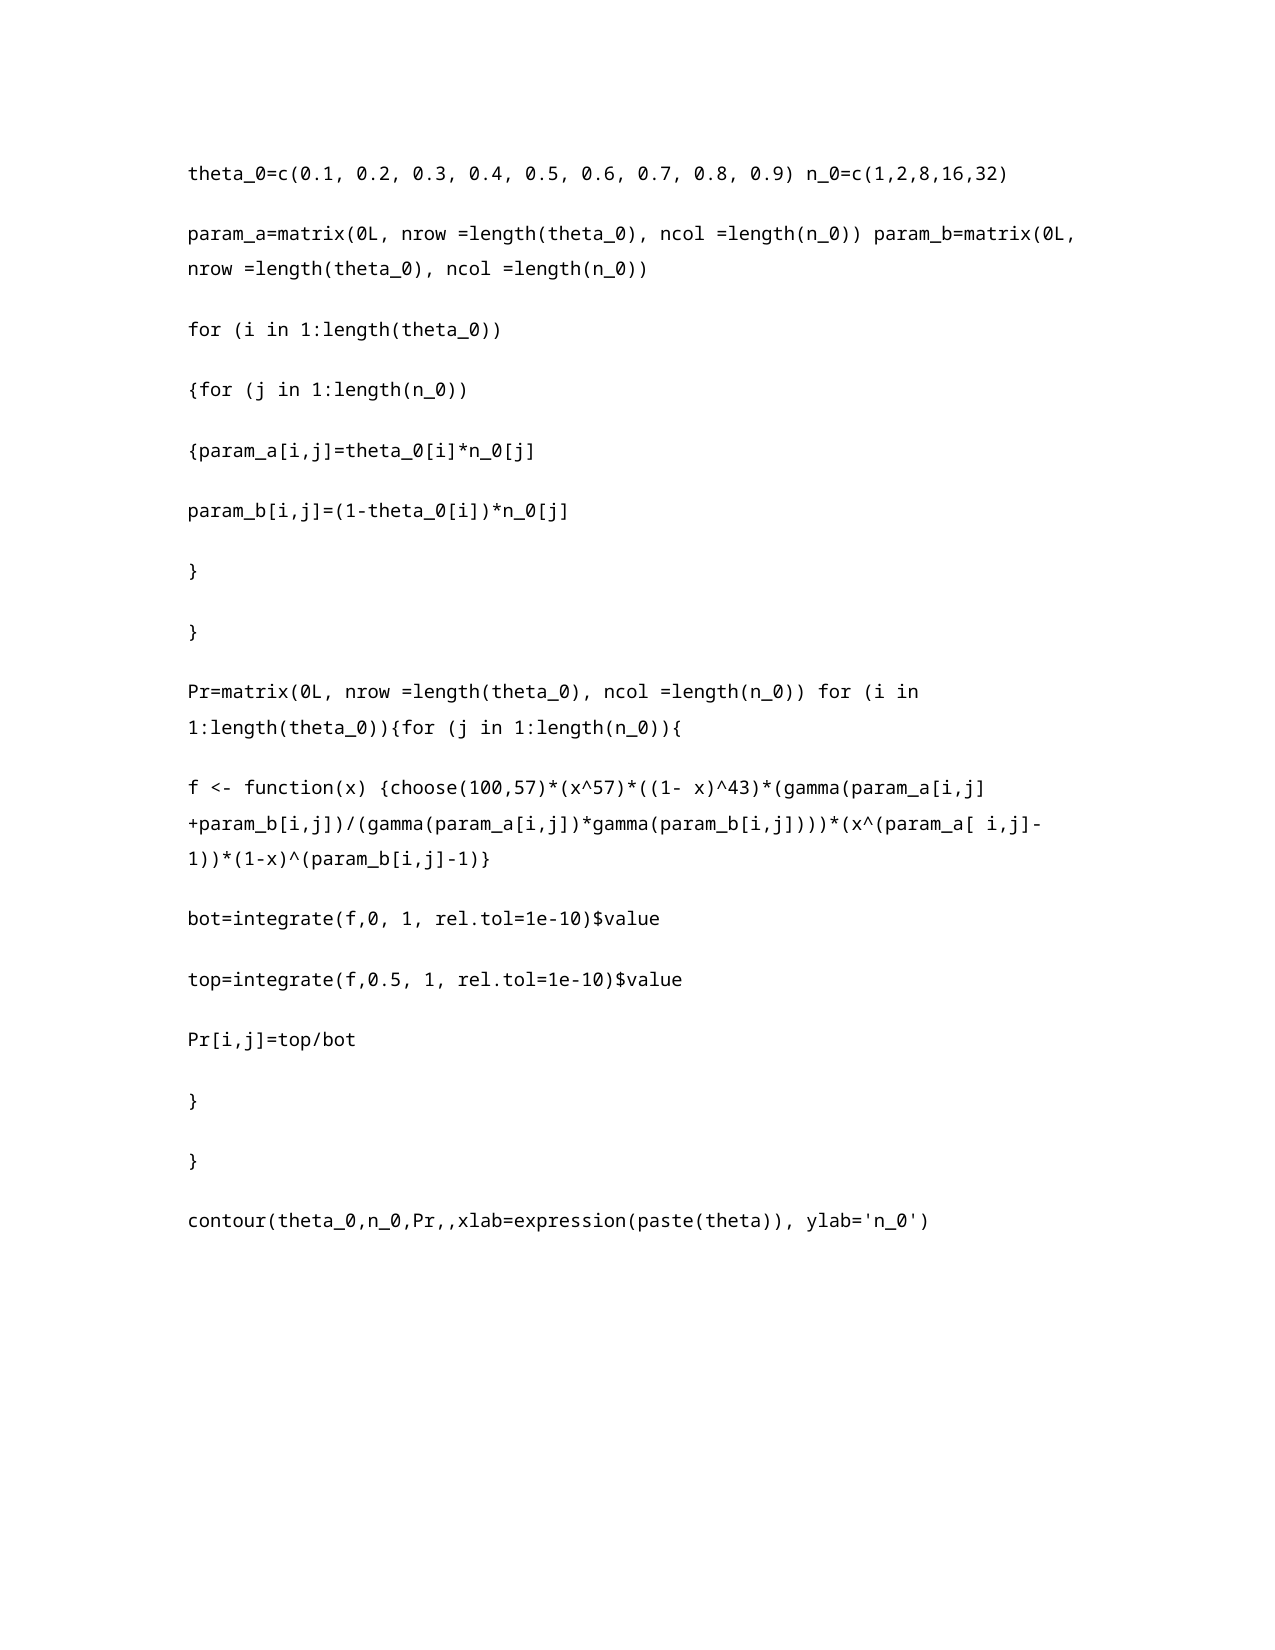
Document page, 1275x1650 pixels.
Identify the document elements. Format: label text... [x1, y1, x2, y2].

text {param_a[i,j]=theta_0[i]*n_0[j] [187, 427, 1087, 462]
text contour(theta_0,n_0,Pr,,xlab=expression(paste(theta)), ylab='n_0') [187, 1198, 1087, 1233]
text {for (j in 1:length(n_0)) [187, 367, 1087, 402]
text for (i in 1:length(theta_0)) [187, 306, 1087, 342]
text param_a=matrix(0L, nrow =length(theta_0), ncol =length(n_0)) param_b=matrix(0L, nrow =length(theta_0), ncol =length(n_0)) [187, 210, 1087, 281]
text } [187, 1137, 1087, 1173]
text } [187, 608, 1087, 644]
text } [187, 1077, 1087, 1112]
text } [187, 548, 1087, 583]
text f <- function(x) {choose(100,57)*(x^57)*((1- x)^43)*(gamma(param_a[i,j]+param_b[i,j])/(gamma(param_a[i,j])*gamma(param_b[i,j])))*(x^(param_a[ i,j]-1))*(1-x)^(param_b[i,j]-1)} [187, 764, 1087, 871]
text bot=integrate(f,0, 1, rel.tol=1e-10)$value [187, 896, 1087, 931]
text Pr[i,j]=top/bot [187, 1017, 1087, 1052]
text Pr=matrix(0L, nrow =length(theta_0), ncol =length(n_0)) for (i in 1:length(theta_0)) {for (j in 1:length(n_0)) { [187, 669, 1087, 739]
text top=integrate(f,0.5, 1, rel.tol=1e-10)$value [187, 956, 1087, 992]
text theta_0=c(0.1, 0.2, 0.3, 0.4, 0.5, 0.6, 0.7, 0.8, 0.9) n_0=c(1,2,8,16,32) [187, 150, 1087, 185]
text param_b[i,j]=(1-theta_0[i])*n_0[j] [187, 487, 1087, 523]
